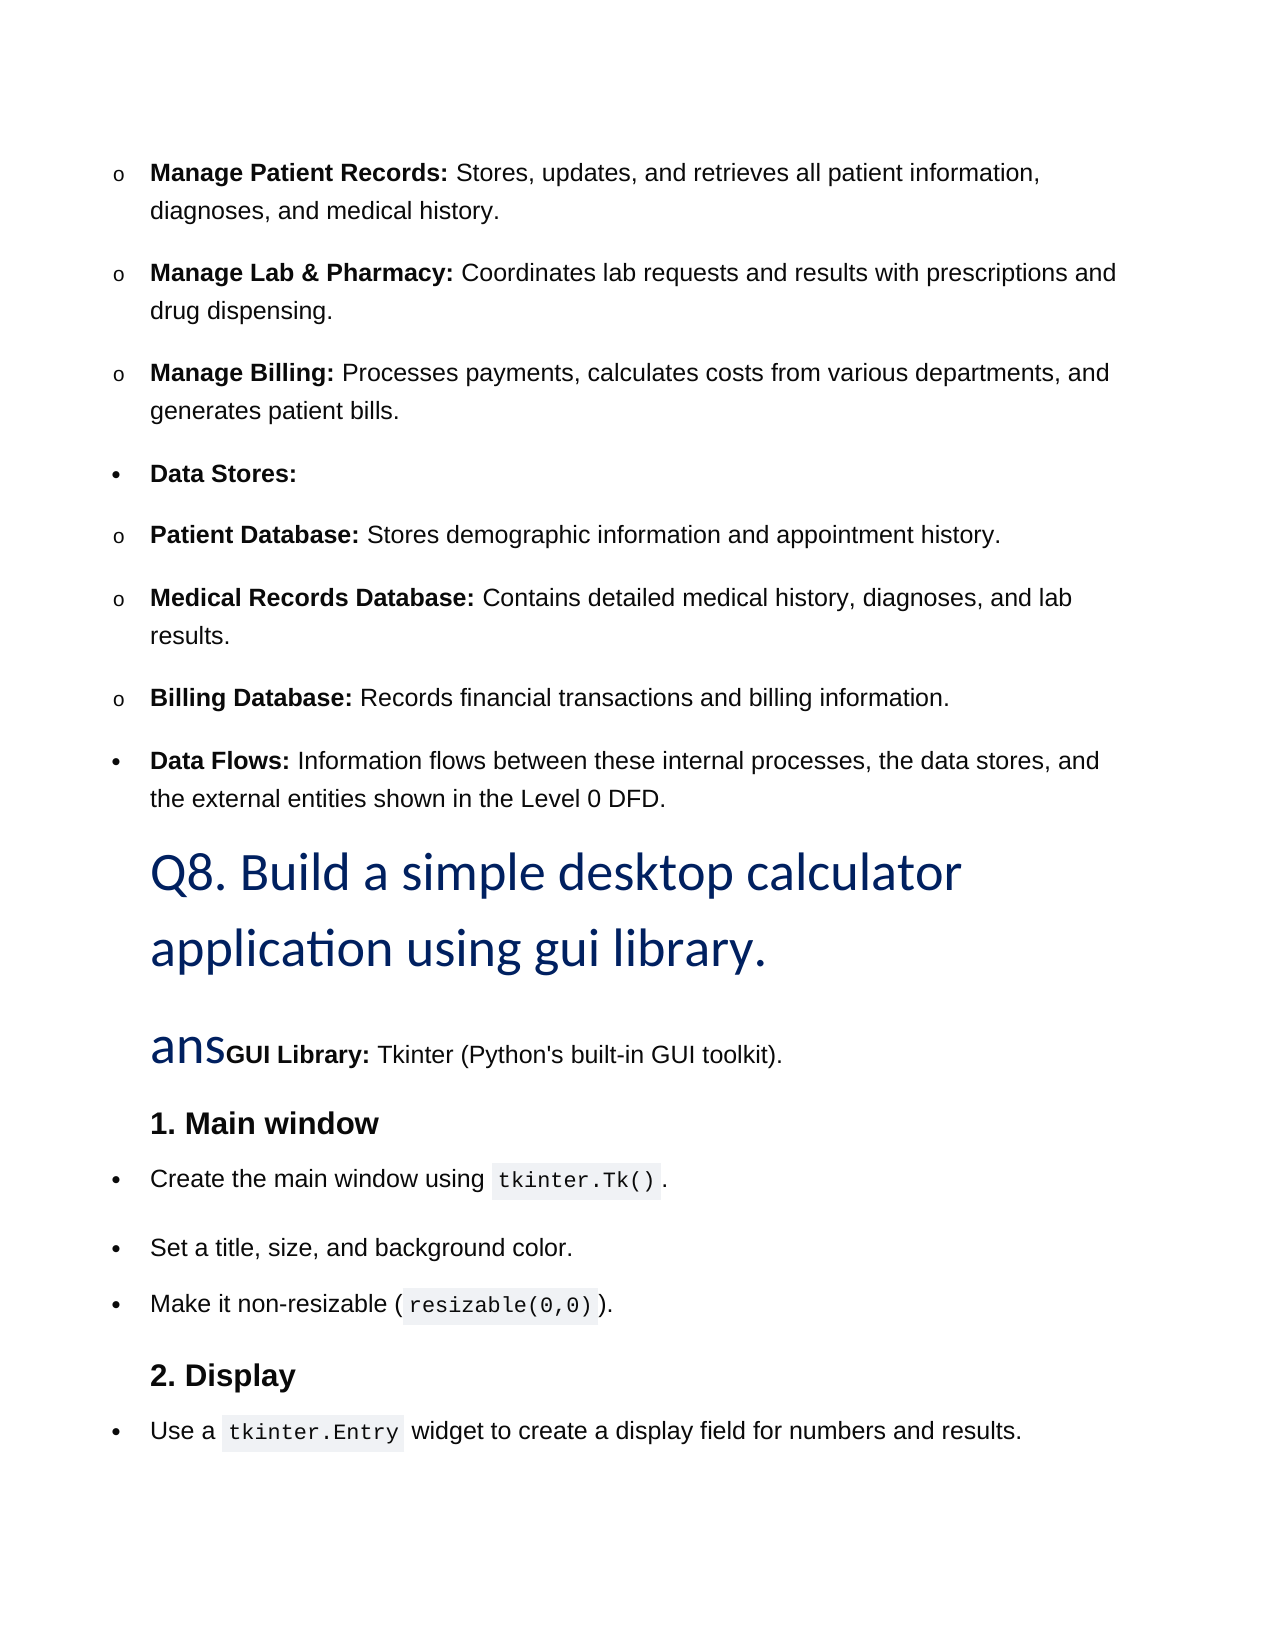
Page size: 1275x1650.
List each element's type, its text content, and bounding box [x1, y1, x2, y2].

list Data Flows: Information flows between these internal processes, the data stores, and the external entities shown in the Level 0 DFD. [112, 737, 1125, 812]
text Q8. Build a simple desktop calculator application using gui library. [150, 837, 1125, 980]
list Use a tkinter.Entry widget to create a display field for numbers and results. [112, 1414, 1125, 1452]
list Manage Patient Records: Stores, updates, and retrieves all patient information, diagnoses, and medical history. [112, 150, 1125, 225]
list Billing Database: Records financial transactions and billing information. [112, 675, 1125, 712]
list Make it non-resizable (resizable(0,0)). [112, 1287, 1125, 1324]
list Manage Billing: Processes payments, calculates costs from various departments, and generates patient bills. [112, 350, 1125, 425]
list Patient Database: Stores demographic information and appointment history. [112, 512, 1125, 550]
list Medical Records Database: Contains detailed medical history, diagnoses, and lab results. [112, 575, 1125, 650]
list Create the main window using tkinter.Tk(). [112, 1162, 1125, 1199]
text ansGUI Library: Tkinter (Python's built-in GUI toolkit). [150, 1010, 1125, 1077]
text 2. Display [150, 1349, 1125, 1393]
list Set a title, size, and background color. [112, 1224, 1125, 1262]
list Manage Lab & Pharmacy: Coordinates lab requests and results with prescriptions and drug dispensing. [112, 250, 1125, 325]
list Data Stores: [112, 450, 1125, 487]
text 1. Main window [150, 1097, 1125, 1141]
